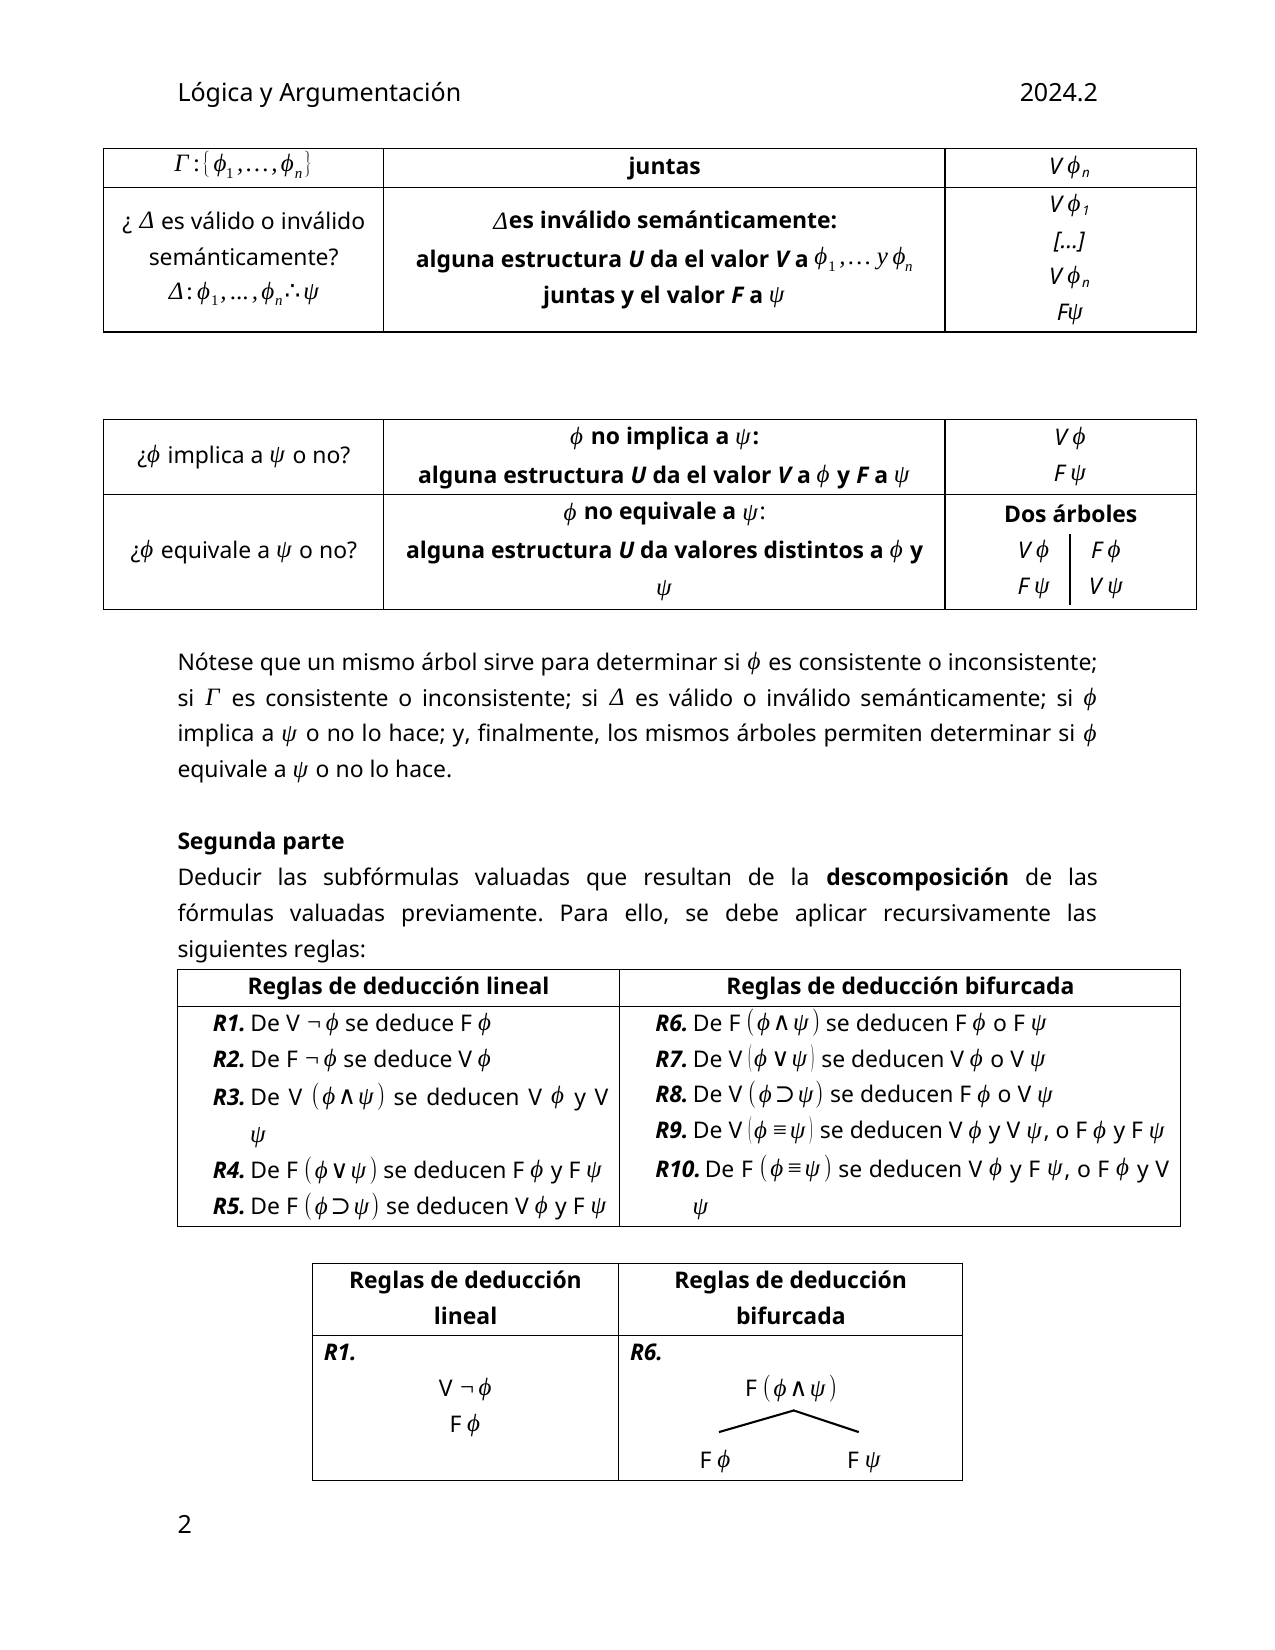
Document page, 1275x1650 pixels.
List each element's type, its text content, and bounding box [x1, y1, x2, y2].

text Deducir las subfórmulas valuadas que resultan de la descomposición de las fórmulas valuadas previamente. Para ello, se debe aplicar recursivamente las siguientes reglas: [177, 861, 1098, 964]
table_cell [384, 149, 944, 187]
table_cell De F se deducen F o F De V se deducen V o V De V se deducen F o V De V se deducen V y V , o F y F De F se deducen V y F , o F y V [620, 1007, 1180, 1226]
table_header Reglas de deducción bifurcada [620, 970, 1180, 1006]
table_cell ¿ equivale a o no? [104, 495, 383, 608]
table_cell es inválido semánticamente: alguna estructura U da el valor V a juntas y el valor F a [384, 188, 944, 331]
table_header no implica a : alguna estructura U da el valor V a y F a [384, 420, 944, 494]
table_header Reglas de deducción bifurcada [619, 1264, 962, 1335]
table_cell no equivale a : alguna estructura U da valores distintos a y [384, 495, 944, 608]
table_header Reglas de deducción lineal [178, 970, 619, 1006]
table_cell R1. V F [313, 1336, 618, 1479]
table_cell V 1 […] V n [946, 149, 1196, 187]
text Segunda parte [177, 825, 1098, 856]
table_cell Dos árboles [946, 495, 1196, 608]
table_header Reglas de deducción lineal [313, 1264, 618, 1335]
table_header V F [946, 420, 1196, 494]
table_cell R6. F F F [619, 1336, 962, 1479]
list Nótese que un mismo árbol sirve para determinar si es consistente o inconsistente; si es consistente o inconsistente; si es válido o inválido semánticamente; si implica a o no lo hace; y, finalmente, los mismos árboles permiten determinar si equivale a o no lo hace. [177, 646, 1098, 784]
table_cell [104, 149, 383, 187]
table_header ¿ implica a o no? [104, 420, 383, 494]
table_cell ¿ es válido o inválido semánticamente? [104, 188, 383, 331]
table_cell V 1 […] V n F [946, 188, 1196, 331]
table_cell De V se deduce F De F se deduce V De V se deducen V y V De F se deducen F y F De F se deducen V y F [178, 1007, 619, 1226]
